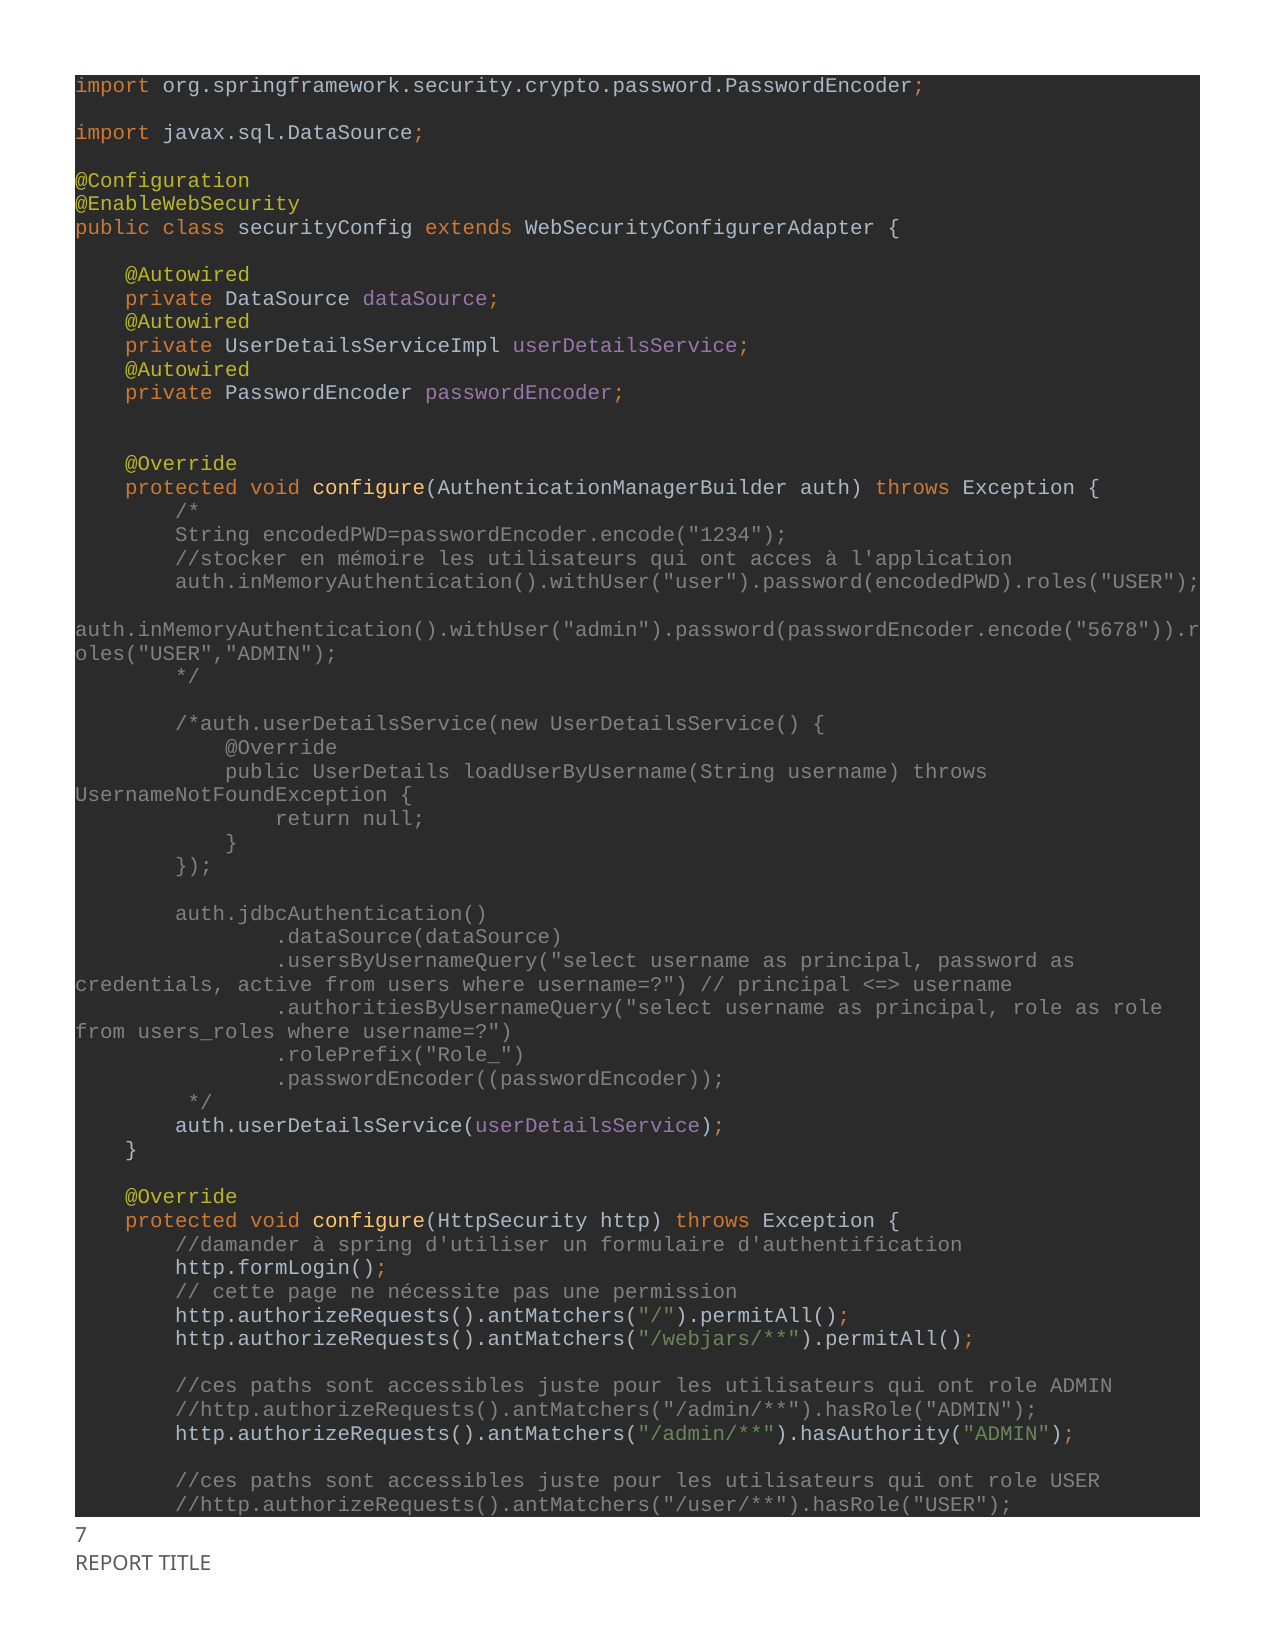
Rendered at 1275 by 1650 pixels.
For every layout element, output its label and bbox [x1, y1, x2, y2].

text [75, 75, 1200, 1517]
